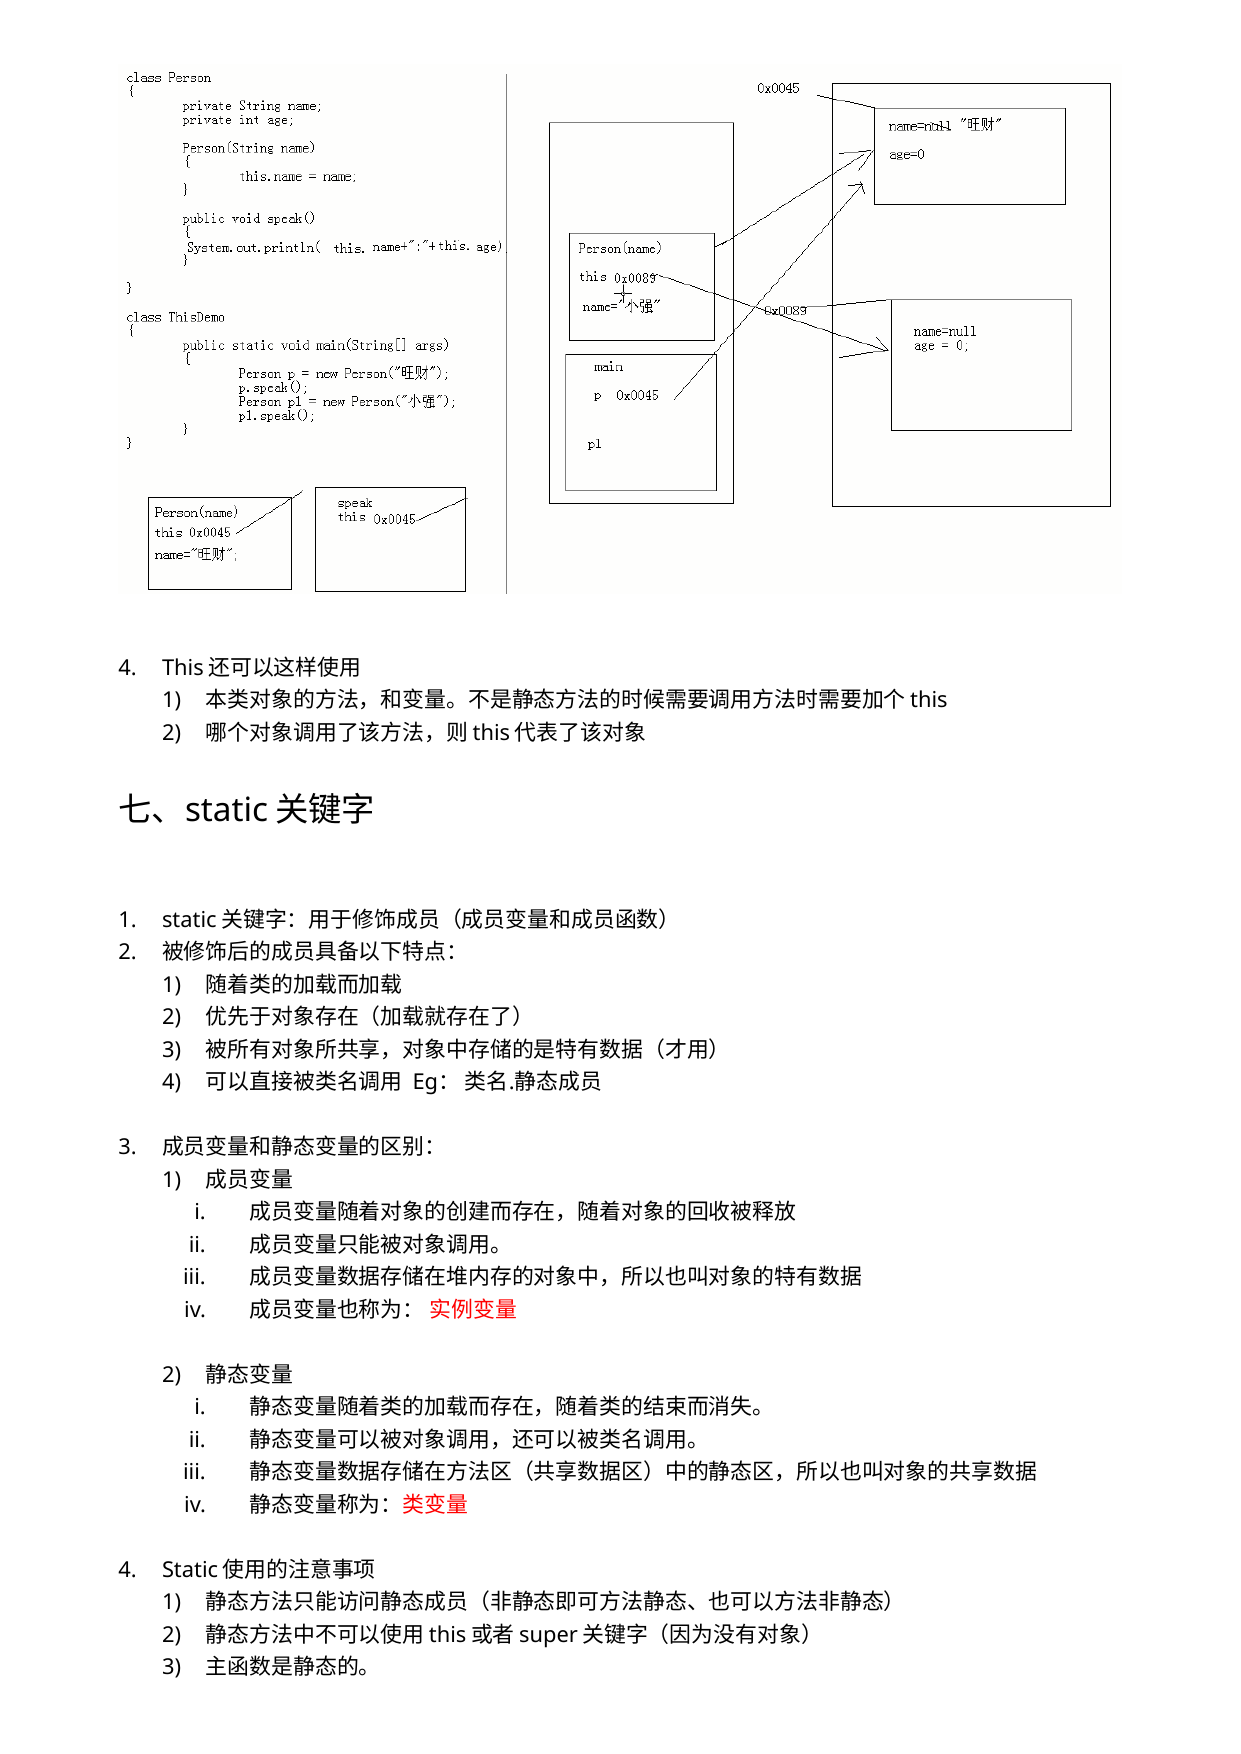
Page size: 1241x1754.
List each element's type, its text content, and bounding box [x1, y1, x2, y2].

list 成员变量随着对象的创建而存在，随着对象的回收被释放 [206, 1194, 1122, 1226]
list 随着类的加载而加载 [162, 966, 1122, 999]
list static关键字：用于修饰成员（成员变量和成员函数） [118, 901, 1122, 934]
list 静态变量称为：类变量 [206, 1486, 1122, 1519]
list 静态变量数据存储在方法区（共享数据区）中的静态区，所以也叫对象的共享数据 [206, 1454, 1122, 1486]
list This还可以这样使用 [118, 649, 1122, 682]
list 被所有对象所共享，对象中存储的是特有数据（才用） [162, 1031, 1122, 1064]
list 静态方法只能访问静态成员（非静态即可方法静态、也可以方法非静态） [162, 1584, 1122, 1616]
list 成员变量只能被对象调用。 [206, 1226, 1122, 1259]
list 被修饰后的成员具备以下特点： [118, 934, 1122, 966]
subtitle 七、static关键字 [118, 774, 1122, 839]
list 优先于对象存在（加载就存在了） [162, 999, 1122, 1031]
list 主函数是静态的。 [162, 1649, 1122, 1681]
picture [118, 64, 1123, 594]
list 可以直接被类名调用 Eg： 类名.静态成员 [162, 1064, 1122, 1096]
list 本类对象的方法，和变量。不是静态方法的时候需要调用方法时需要加个this [162, 682, 1122, 714]
list 静态变量 [162, 1356, 1122, 1389]
list 静态变量随着类的加载而存在，随着类的结束而消失。 [206, 1389, 1122, 1421]
list 成员变量也称为： 实例变量 [206, 1291, 1122, 1324]
list 哪个对象调用了该方法，则this代表了该对象 [162, 714, 1122, 747]
list 成员变量数据存储在堆内存的对象中，所以也叫对象的特有数据 [206, 1259, 1122, 1291]
list 成员变量和静态变量的区别： [118, 1129, 1122, 1161]
list Static使用的注意事项 [118, 1551, 1122, 1584]
list 成员变量 [162, 1161, 1122, 1194]
list 静态方法中不可以使用this或者super关键字（因为没有对象） [162, 1616, 1122, 1649]
list 静态变量可以被对象调用，还可以被类名调用。 [206, 1421, 1122, 1454]
